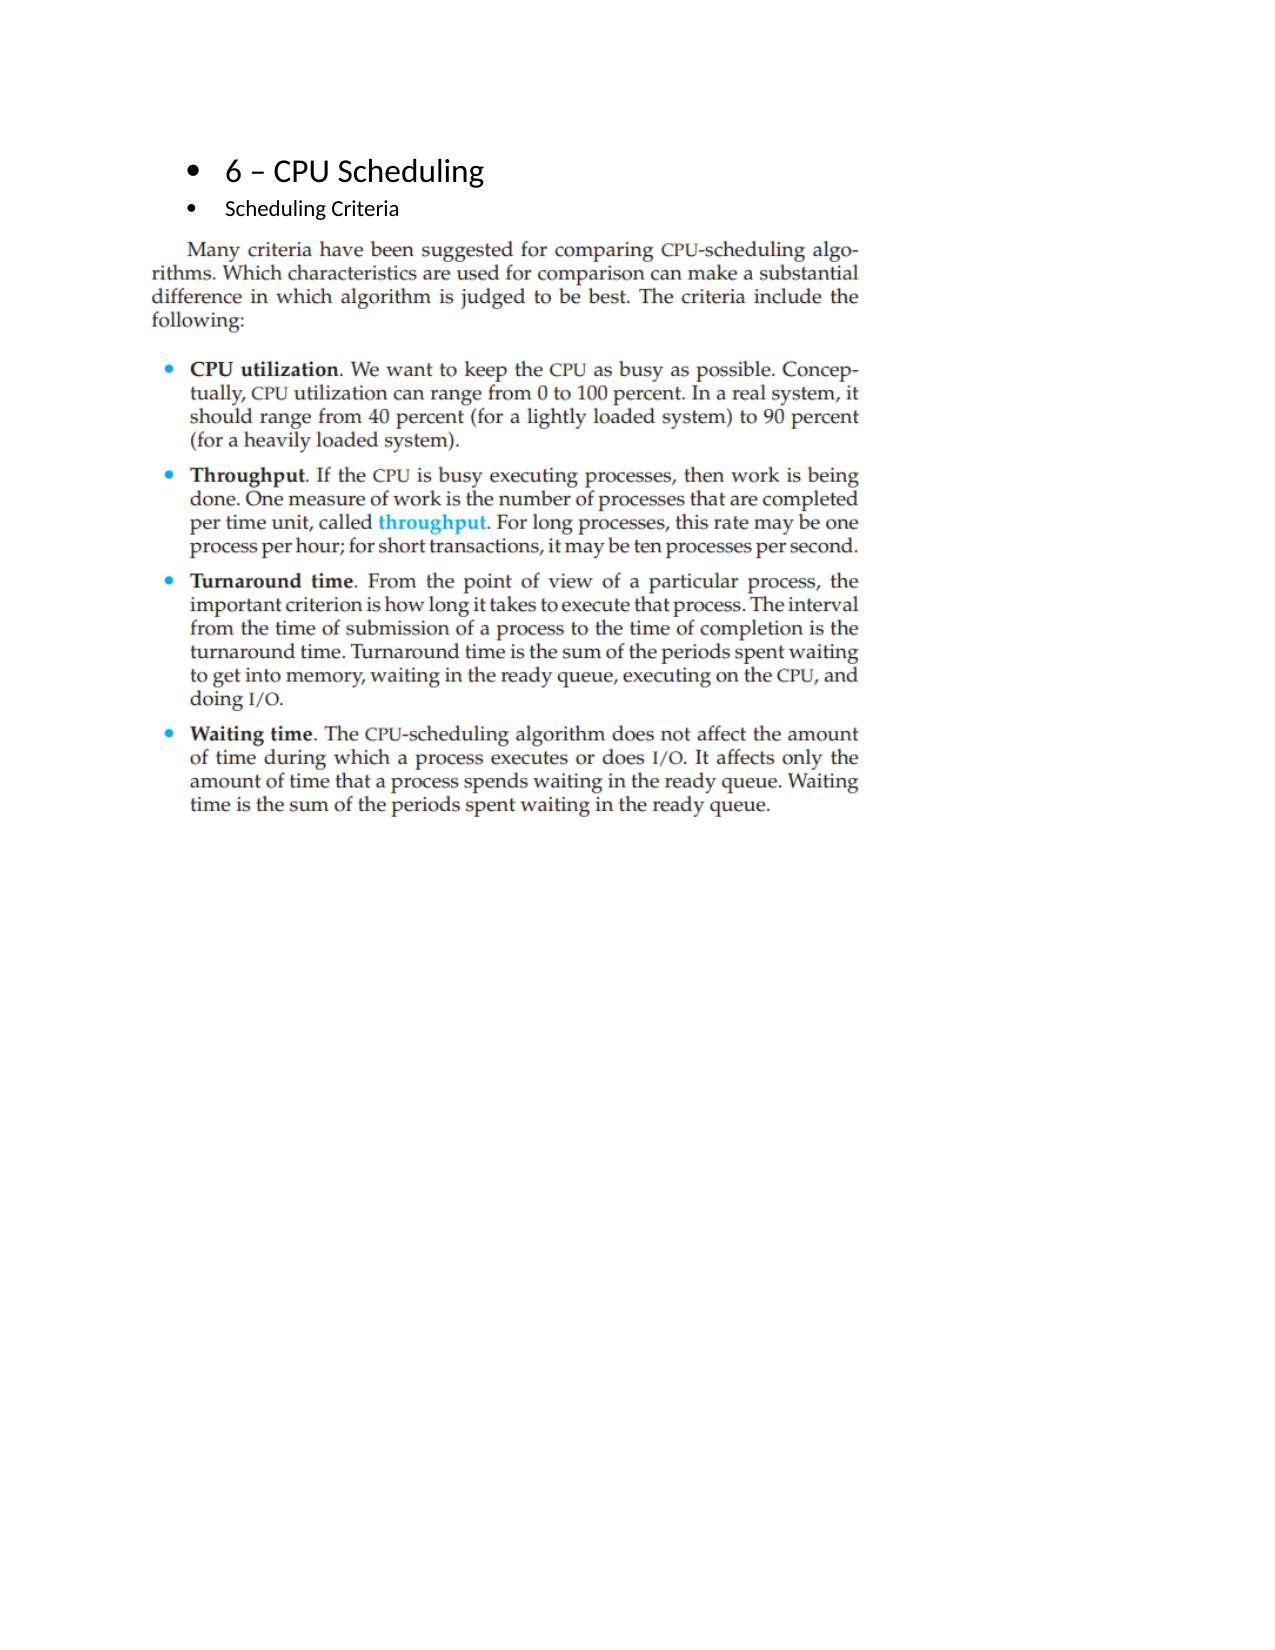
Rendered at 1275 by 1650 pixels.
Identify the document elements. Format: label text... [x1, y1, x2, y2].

list Scheduling Criteria [187, 194, 1125, 222]
list 6 – CPU Scheduling [187, 150, 1125, 191]
picture [150, 240, 879, 824]
